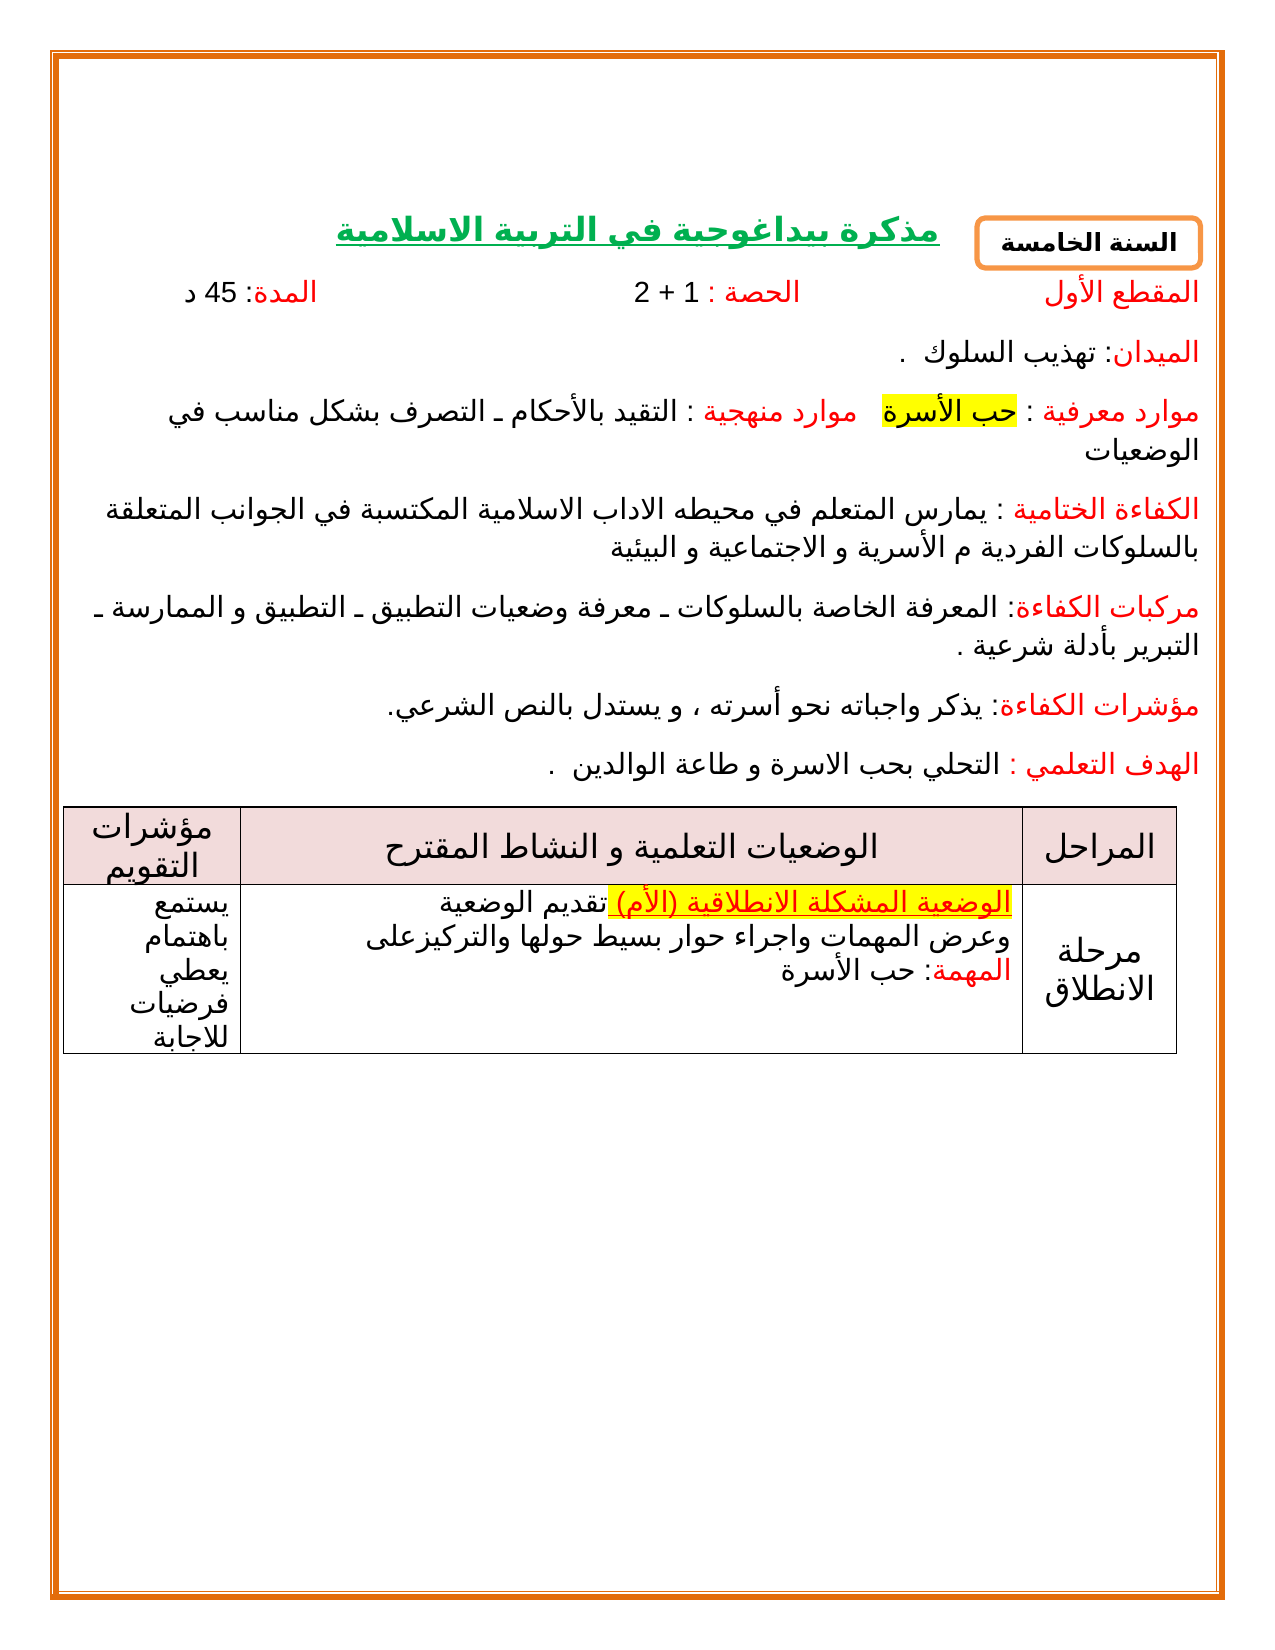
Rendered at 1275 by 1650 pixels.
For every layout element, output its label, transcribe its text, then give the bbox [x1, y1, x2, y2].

table_cell مرحلة الانطلاق [1023, 885, 1176, 1053]
text الميدان: تهذيب السلوك . [75, 334, 1200, 368]
text مركبات الكفاءة: المعرفة الخاصة بالسلوكات ـ معرفة وضعيات التطبيق ـ التطبيق و الممارسة ـ التبرير بأدلة شرعية . [75, 590, 1200, 662]
table_cell الوضعية المشكلة الانطلاقية (الأم) تقديم الوضعية وعرض المهمات واجراء حوار بسيط حولها والتركيزعلى المهمة: حب الأسرة [241, 885, 1022, 1053]
table_cell يستمع باهتمام يعطي فرضيات للاجابة [64, 885, 240, 1053]
text الهدف التعلمي : التحلي بحب الاسرة و طاعة الوالدين . [75, 747, 1200, 781]
text الكفاءة الختامية : يمارس المتعلم في محيطه الاداب الاسلامية المكتسبة في الجوانب المتعلقة بالسلوكات الفردية م الأسرية و الاجتماعية و البيئية [75, 492, 1200, 564]
table_header مؤشرات التقويم [64, 808, 240, 884]
text مذكرة بيداغوجية في التربية الاسلامية [75, 210, 1200, 249]
text مؤشرات الكفاءة: يذكر واجباته نحو أسرته ، و يستدل بالنص الشرعي. [75, 688, 1200, 721]
table_header المراحل [1023, 808, 1176, 884]
text موارد معرفية : حب الأسرة موارد منهجية : التقيد بالأحكام ـ التصرف بشكل مناسب في الوضعيات [75, 394, 1200, 466]
table_header الوضعيات التعلمية و النشاط المقترح [241, 808, 1022, 884]
text المقطع الأول الحصة : 1 + 2 المدة: 45 د [75, 275, 1200, 309]
